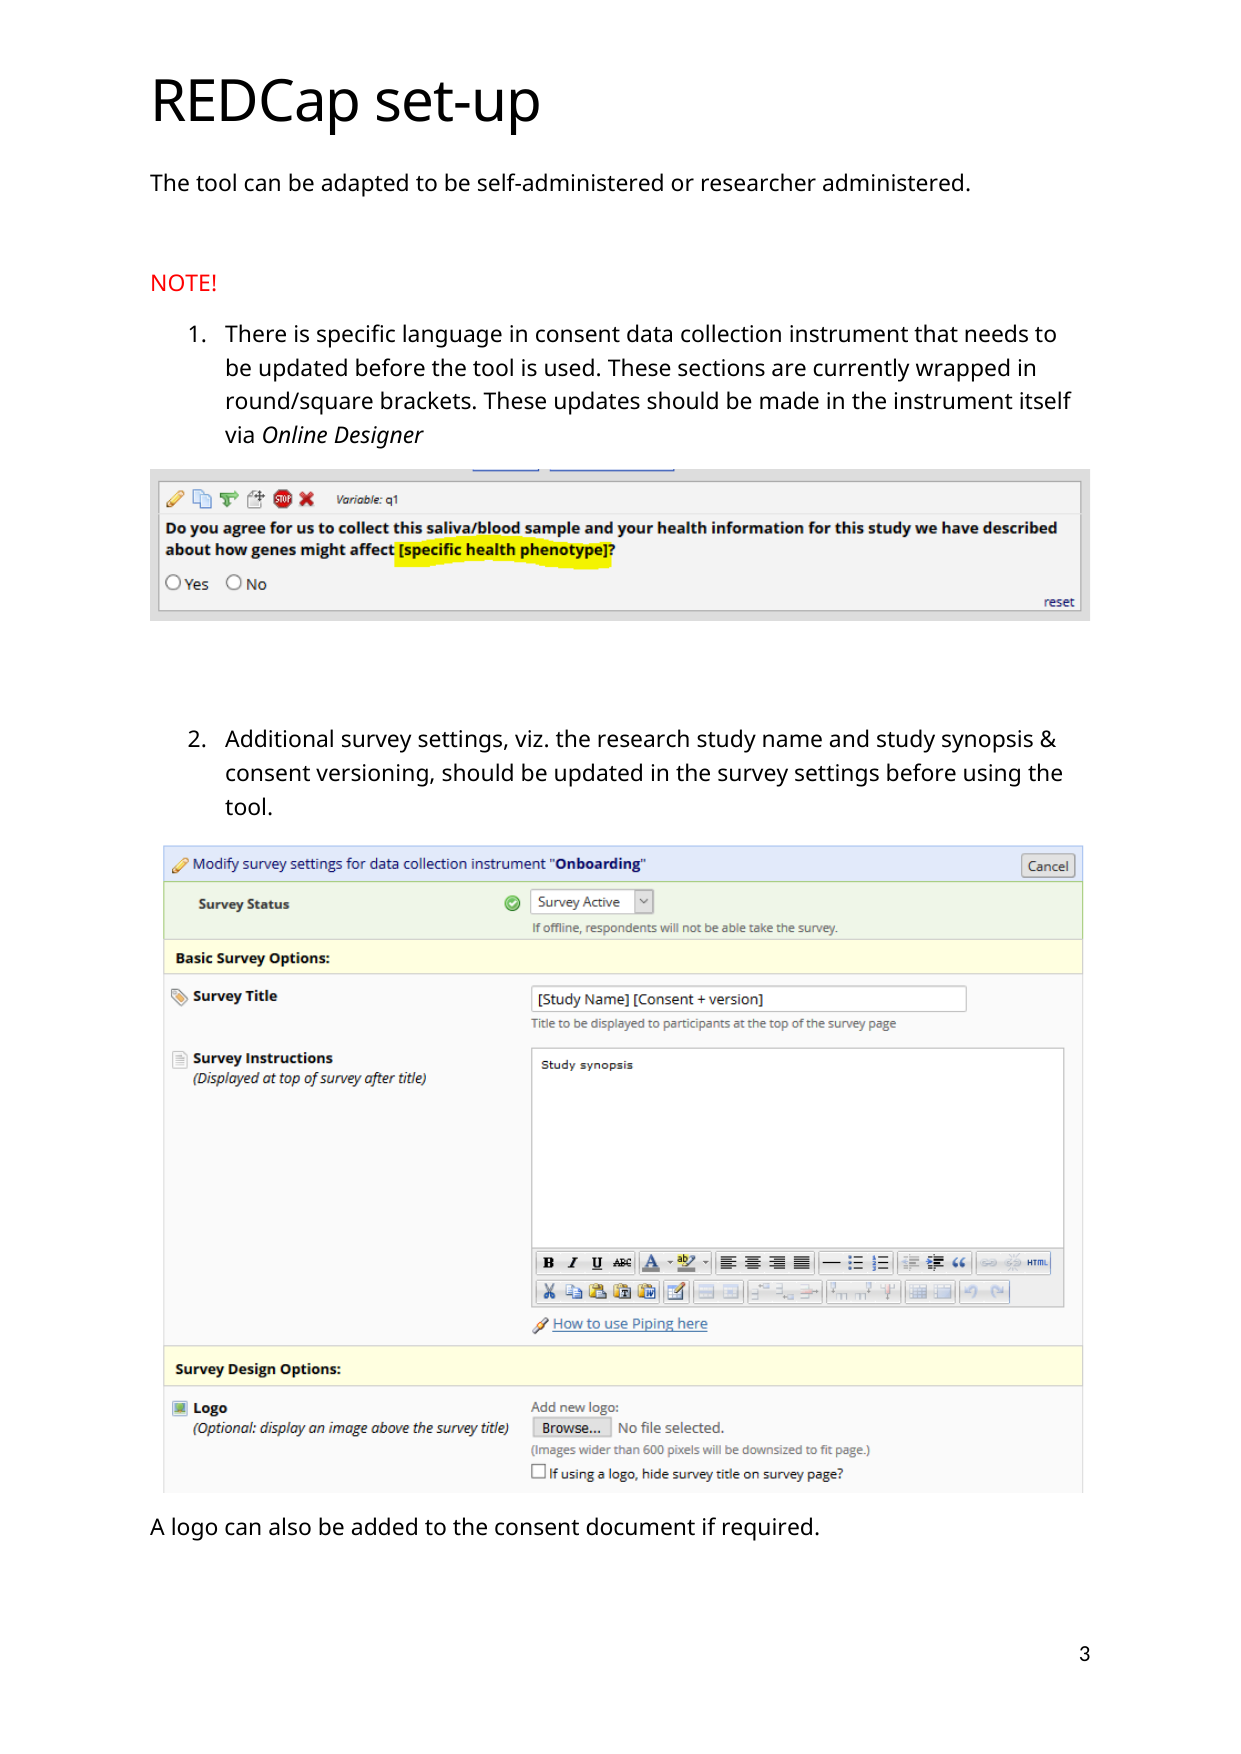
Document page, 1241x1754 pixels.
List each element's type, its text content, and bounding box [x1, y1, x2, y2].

text The tool can be adapted to be self-administered or researcher administered. [150, 167, 1090, 198]
text NOTE! [150, 267, 1090, 299]
list There is specific language in consent data collection instrument that needs to be updated before the tool is used. These sections are currently wrapped in round/square brackets. These updates should be made in the instrument itself via Online Designer [187, 318, 1090, 450]
list Additional survey settings, viz. the research study name and study synopsis & consent versioning, should be updated in the survey settings before using the tool. [187, 723, 1090, 822]
picture [150, 469, 1091, 621]
text A logo can also be added to the consent document if required. [150, 1511, 1090, 1542]
picture [150, 841, 1091, 1493]
